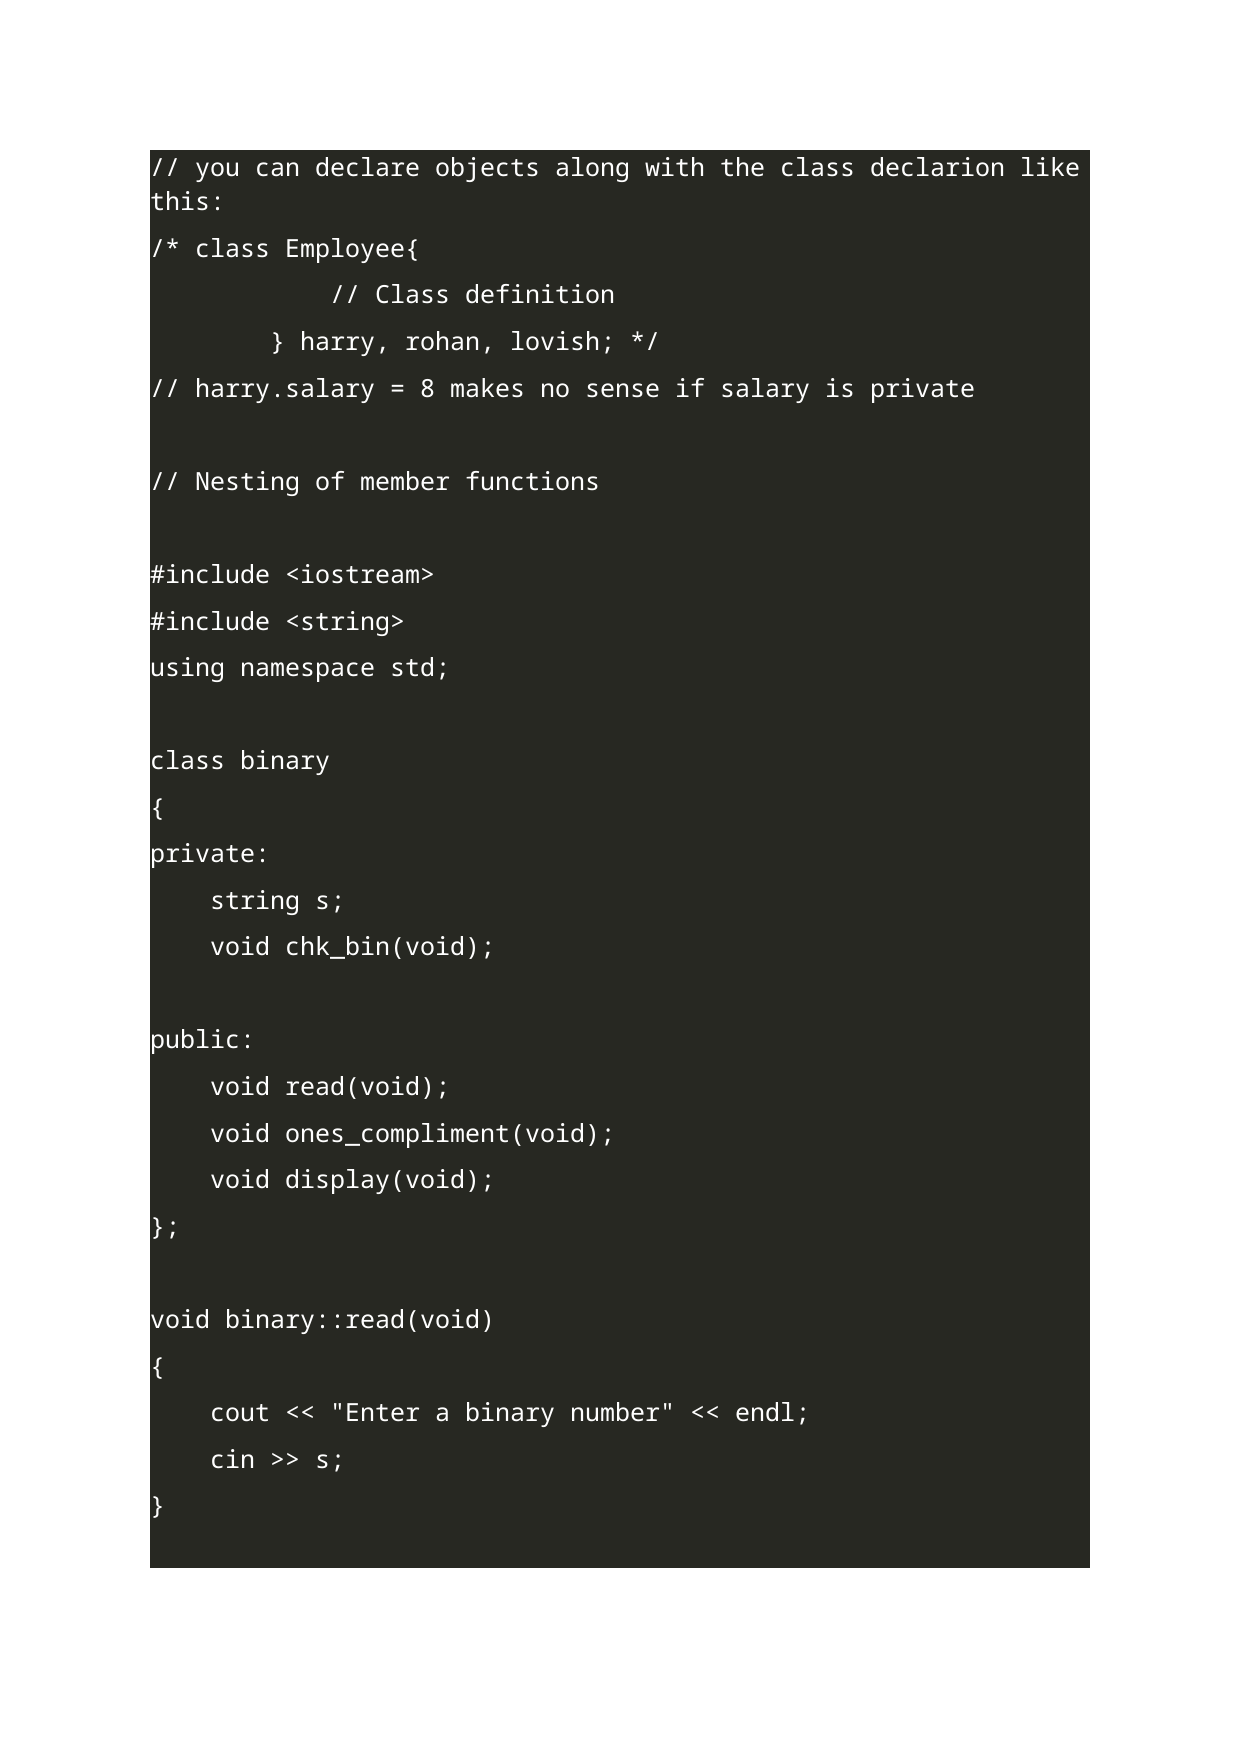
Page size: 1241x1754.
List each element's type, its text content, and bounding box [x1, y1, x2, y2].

text void chk_bin(void); [150, 929, 1090, 963]
text cin >> s; [150, 1441, 1090, 1475]
text // you can declare objects along with the class declarion like this: [150, 150, 1090, 218]
text // Nesting of member functions [150, 463, 1090, 497]
text void binary::read(void) [150, 1302, 1090, 1336]
text #include <string> [150, 603, 1090, 637]
text class binary [150, 743, 1090, 777]
text { [150, 1348, 1090, 1382]
text void ones_compliment(void); [150, 1115, 1090, 1149]
text // harry.salary = 8 makes no sense if salary is private [150, 370, 1090, 404]
text private: [150, 836, 1090, 870]
text void read(void); [150, 1069, 1090, 1103]
text #include <iostream> [150, 557, 1090, 591]
text } harry, rohan, lovish; */ [150, 324, 1090, 358]
text cout << "Enter a binary number" << endl; [150, 1395, 1090, 1429]
text }; [150, 1208, 1090, 1242]
text string s; [150, 882, 1090, 917]
text } [150, 1488, 1090, 1522]
text /* class Employee{ [150, 231, 1090, 265]
text public: [150, 1022, 1090, 1056]
text { [150, 789, 1090, 823]
text // Class definition [150, 277, 1090, 311]
text using namespace std; [150, 650, 1090, 684]
text void display(void); [150, 1162, 1090, 1196]
